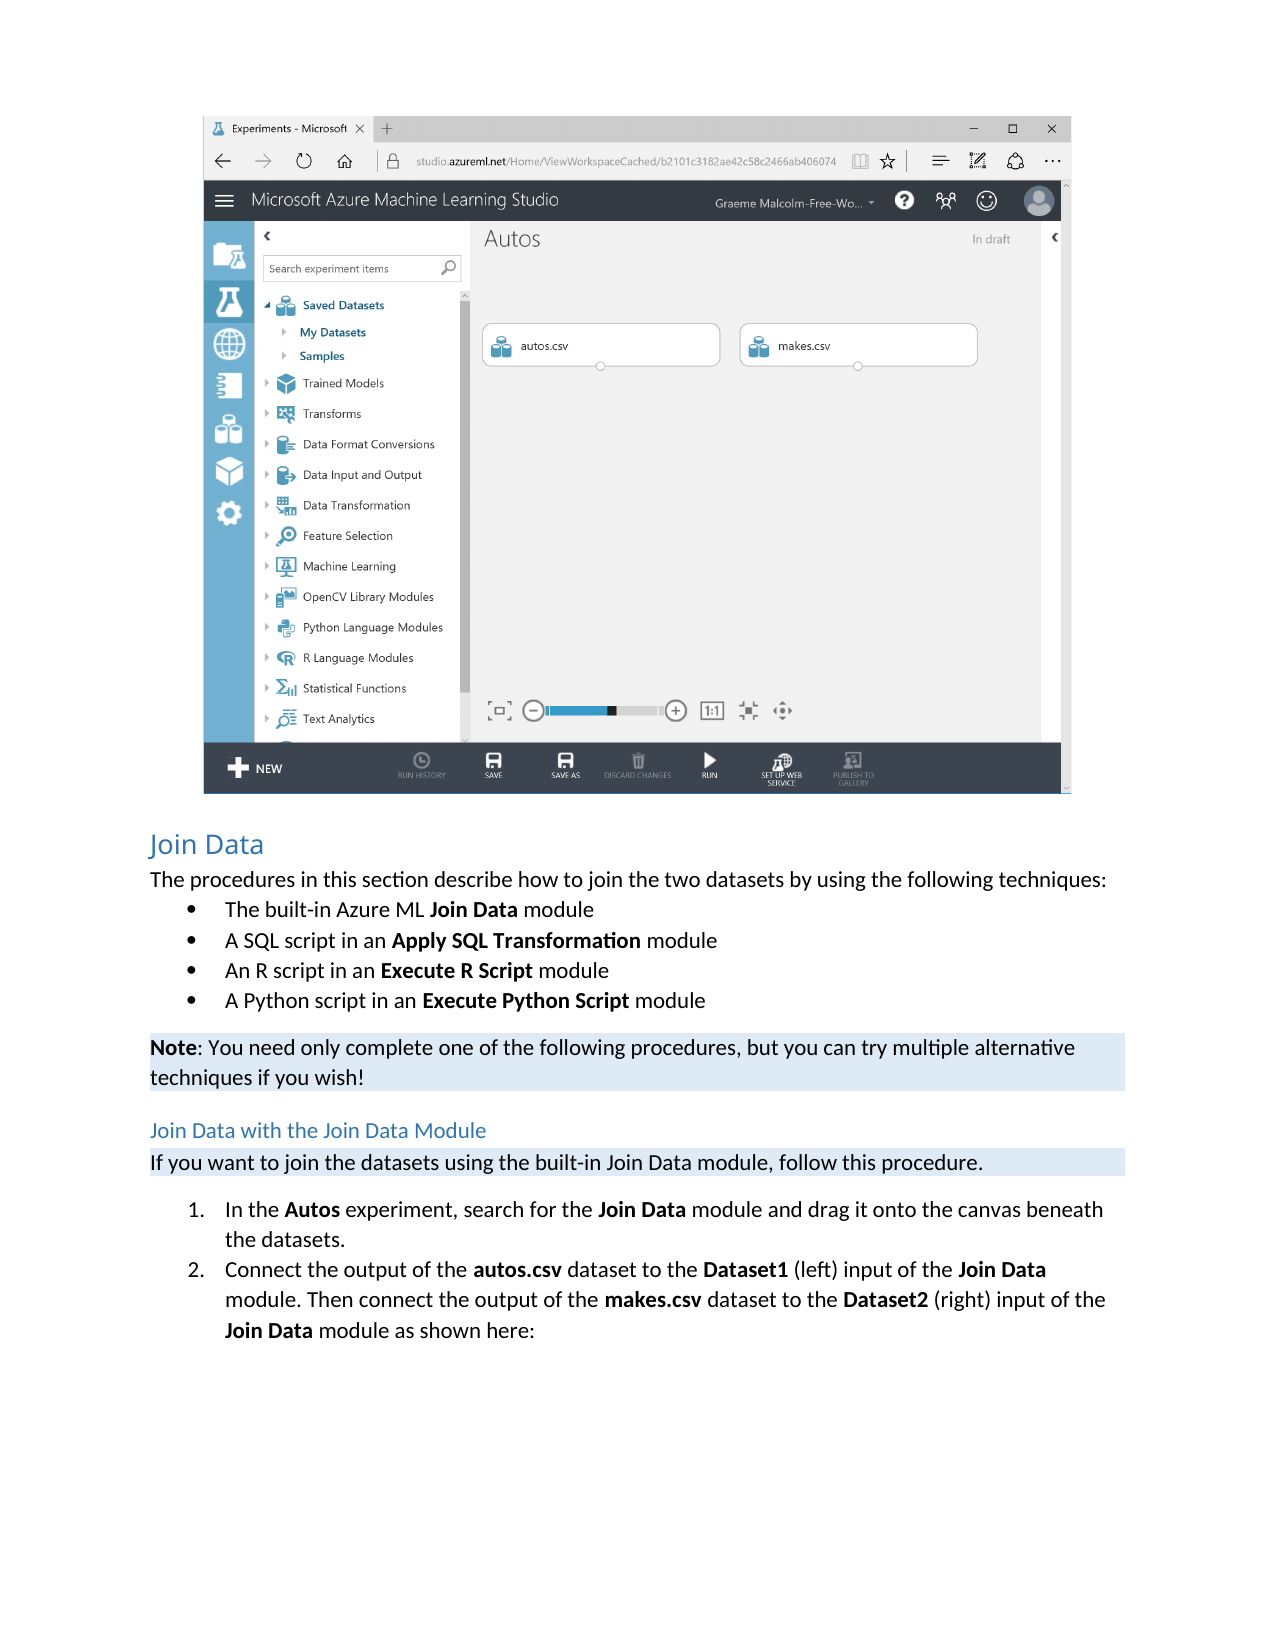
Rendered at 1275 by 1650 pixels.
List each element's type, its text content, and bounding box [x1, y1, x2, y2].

text Note: You need only complete one of the following procedures, but you can try multiple alternative techniques if you wish! [150, 1033, 1125, 1091]
list A Python script in an Execute Python Script module [187, 986, 1125, 1014]
list The built-in Azure ML Join Data module [187, 896, 1125, 924]
list Connect the output of the autos.csv dataset to the Dataset1 (left) input of the Join Data module. Then connect the output of the makes.csv dataset to the Dataset2 (right) input of the Join Data module as shown here: [187, 1255, 1125, 1344]
subtitle Join Data with the Join Data Module [150, 1114, 1125, 1146]
subtitle Join Data [150, 826, 1125, 862]
picture [203, 116, 1072, 794]
list A SQL script in an Apply SQL Transformation module [187, 926, 1125, 954]
text The procedures in this section describe how to join the two datasets by using the following techniques: [150, 865, 1125, 893]
list An R script in an Execute R Script module [187, 956, 1125, 984]
text If you want to join the datasets using the built-in Join Data module, follow this procedure. [150, 1148, 1125, 1176]
list In the Autos experiment, search for the Join Data module and drag it onto the canvas beneath the datasets. [187, 1195, 1125, 1253]
